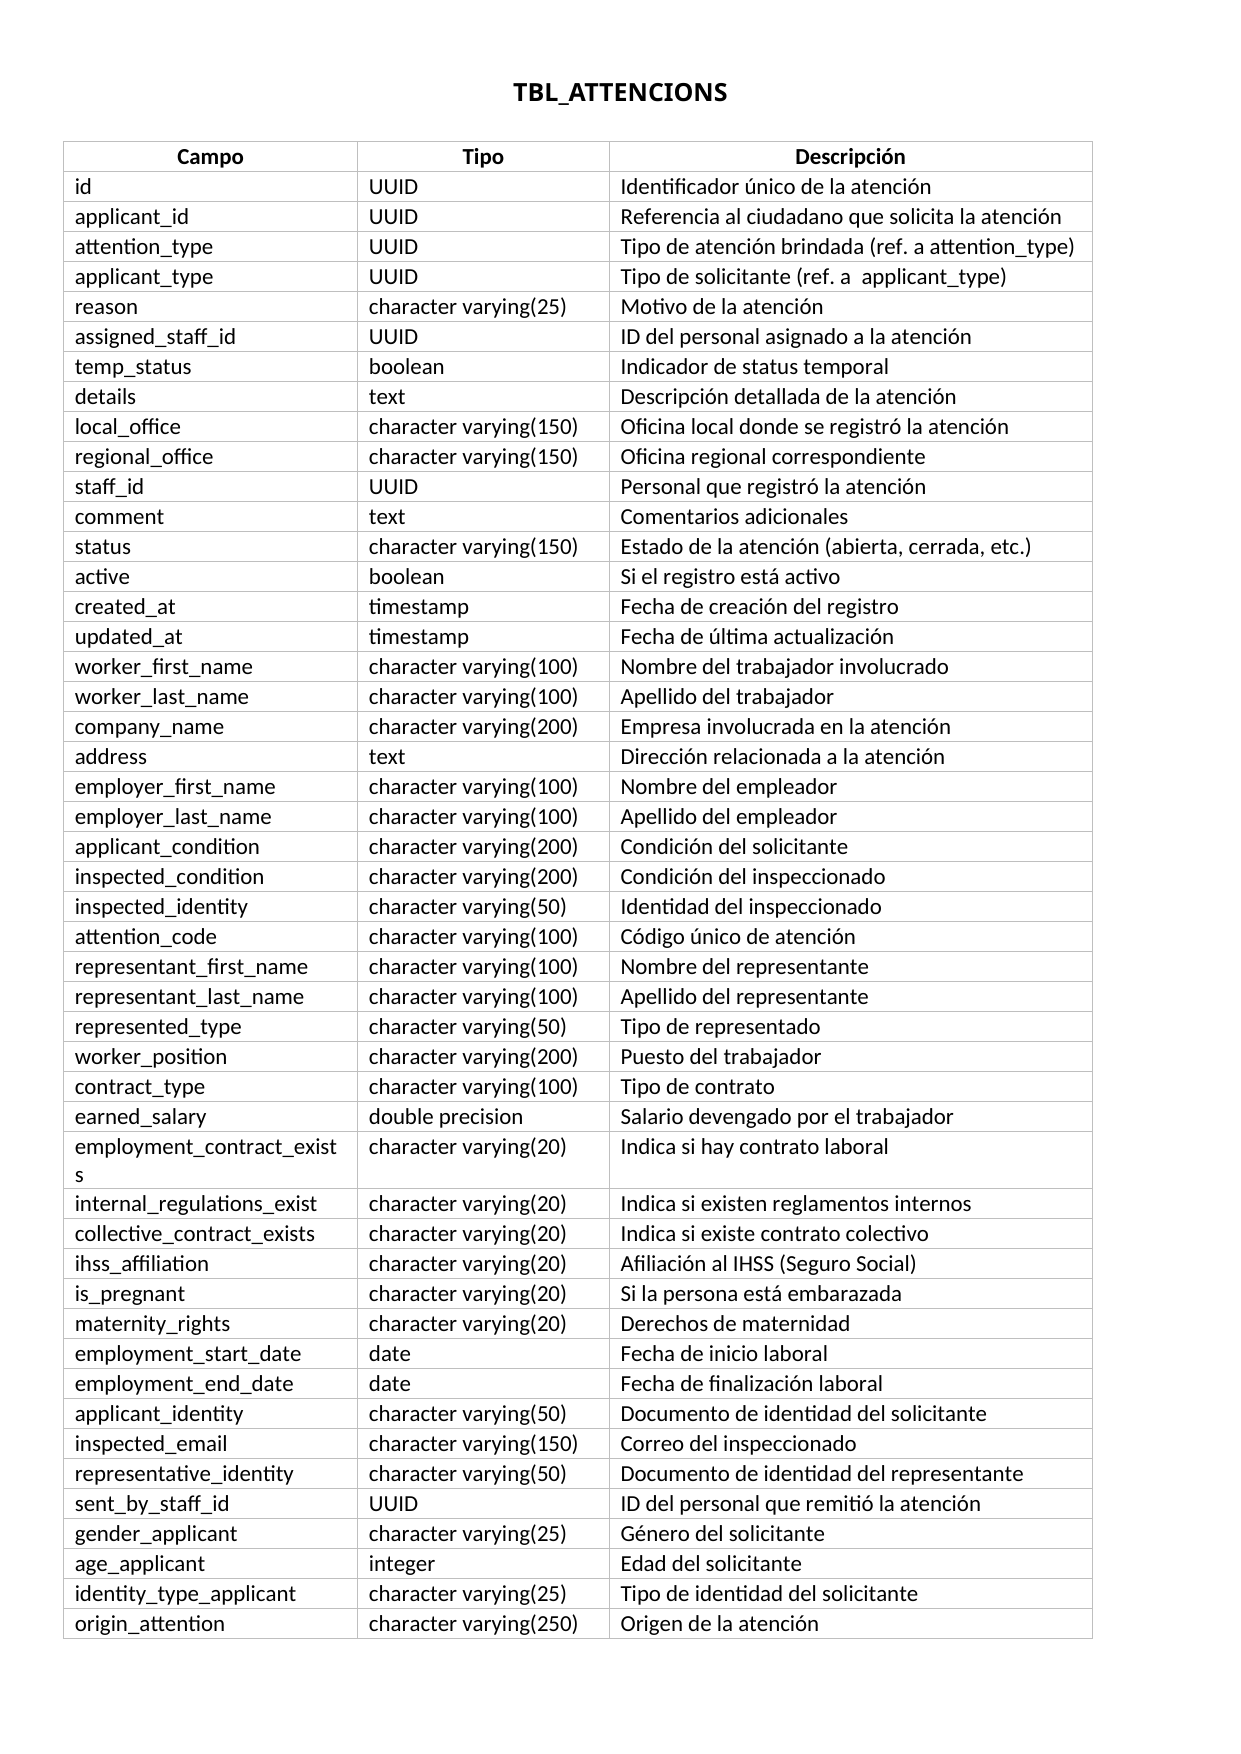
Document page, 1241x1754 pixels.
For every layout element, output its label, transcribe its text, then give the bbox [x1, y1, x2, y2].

table_cell character varying(100) [358, 952, 609, 981]
table_cell timestamp [358, 592, 609, 621]
table_cell Estado de la atención (abierta, cerrada, etc.) [610, 532, 1092, 561]
table_cell text [358, 382, 609, 411]
table_cell local_office [64, 412, 357, 441]
table_cell character varying(200) [358, 832, 609, 861]
table_cell Género del solicitante [610, 1519, 1092, 1548]
table_cell Fecha de creación del registro [610, 592, 1092, 621]
table_cell address [64, 742, 357, 771]
table_cell Tipo de solicitante (ref. a applicant_type) [610, 262, 1092, 291]
table_cell UUID [358, 232, 609, 261]
table_cell character varying(150) [358, 532, 609, 561]
table_cell representant_first_name [64, 952, 357, 981]
text TBL_ATTENCIONS [75, 75, 1165, 109]
table_cell Condición del solicitante [610, 832, 1092, 861]
table_cell Apellido del representante [610, 982, 1092, 1011]
table_cell character varying(150) [358, 1429, 609, 1458]
table_cell worker_first_name [64, 652, 357, 681]
table_cell Personal que registró la atención [610, 472, 1092, 501]
table_cell character varying(20) [358, 1132, 609, 1188]
table_cell Documento de identidad del solicitante [610, 1399, 1092, 1428]
table_cell character varying(100) [358, 922, 609, 951]
table_cell Afiliación al IHSS (Seguro Social) [610, 1249, 1092, 1278]
table_cell boolean [358, 352, 609, 381]
table_cell Tipo de representado [610, 1012, 1092, 1041]
table_cell Origen de la atención [610, 1609, 1092, 1638]
table_cell Salario devengado por el trabajador [610, 1102, 1092, 1131]
table_cell character varying(100) [358, 982, 609, 1011]
table_cell attention_code [64, 922, 357, 951]
table_cell representant_last_name [64, 982, 357, 1011]
table_cell Correo del inspeccionado [610, 1429, 1092, 1458]
table_cell Identidad del inspeccionado [610, 892, 1092, 921]
table_cell integer [358, 1549, 609, 1578]
table_cell inspected_condition [64, 862, 357, 891]
table_cell origin_attention [64, 1609, 357, 1638]
table_cell Nombre del empleador [610, 772, 1092, 801]
table_cell ID del personal asignado a la atención [610, 322, 1092, 351]
table_cell character varying(200) [358, 1042, 609, 1071]
table_cell Fecha de última actualización [610, 622, 1092, 651]
table_cell Apellido del trabajador [610, 682, 1092, 711]
table_cell Indicador de status temporal [610, 352, 1092, 381]
table_cell Si el registro está activo [610, 562, 1092, 591]
table_header Descripción [610, 142, 1092, 171]
table_cell Motivo de la atención [610, 292, 1092, 321]
table_cell Indica si existen reglamentos internos [610, 1189, 1092, 1218]
table_cell text [358, 502, 609, 531]
table_cell character varying(200) [358, 712, 609, 741]
table_cell ihss_affiliation [64, 1249, 357, 1278]
table_cell comment [64, 502, 357, 531]
table_cell UUID [358, 172, 609, 201]
table_cell active [64, 562, 357, 591]
table_cell updated_at [64, 622, 357, 651]
table_cell Edad del solicitante [610, 1549, 1092, 1578]
table_cell character varying(150) [358, 412, 609, 441]
table_cell Derechos de maternidad [610, 1309, 1092, 1338]
table_cell UUID [358, 202, 609, 231]
table_cell employer_first_name [64, 772, 357, 801]
table_cell Indica si existe contrato colectivo [610, 1219, 1092, 1248]
table_cell UUID [358, 472, 609, 501]
table_cell worker_position [64, 1042, 357, 1071]
table_cell Puesto del trabajador [610, 1042, 1092, 1071]
table_cell UUID [358, 322, 609, 351]
table_cell character varying(20) [358, 1189, 609, 1218]
table_cell character varying(50) [358, 1399, 609, 1428]
table_cell employment_contract_exists [64, 1132, 357, 1188]
table_cell Fecha de finalización laboral [610, 1369, 1092, 1398]
table_cell Referencia al ciudadano que solicita la atención [610, 202, 1092, 231]
table_cell double precision [358, 1102, 609, 1131]
table_cell details [64, 382, 357, 411]
table_cell Identificador único de la atención [610, 172, 1092, 201]
table_cell character varying(20) [358, 1219, 609, 1248]
table_cell Si la persona está embarazada [610, 1279, 1092, 1308]
table_cell character varying(20) [358, 1249, 609, 1278]
table_cell employment_end_date [64, 1369, 357, 1398]
table_cell Documento de identidad del representante [610, 1459, 1092, 1488]
table_cell maternity_rights [64, 1309, 357, 1338]
table_cell Tipo de atención brindada (ref. a attention_type) [610, 232, 1092, 261]
table_cell representative_identity [64, 1459, 357, 1488]
table_cell character varying(250) [358, 1609, 609, 1638]
table_cell UUID [358, 262, 609, 291]
table_cell character varying(25) [358, 1579, 609, 1608]
table_cell gender_applicant [64, 1519, 357, 1548]
table_cell boolean [358, 562, 609, 591]
table_cell text [358, 742, 609, 771]
table_cell character varying(100) [358, 1072, 609, 1101]
table_cell status [64, 532, 357, 561]
table_cell collective_contract_exists [64, 1219, 357, 1248]
table_cell staff_id [64, 472, 357, 501]
table_cell created_at [64, 592, 357, 621]
table_cell date [358, 1339, 609, 1368]
table_cell character varying(100) [358, 772, 609, 801]
table_cell date [358, 1369, 609, 1398]
table_cell character varying(100) [358, 682, 609, 711]
table_cell identity_type_applicant [64, 1579, 357, 1608]
table_header Campo [64, 142, 357, 171]
table_cell character varying(20) [358, 1279, 609, 1308]
table_cell inspected_email [64, 1429, 357, 1458]
table_cell applicant_condition [64, 832, 357, 861]
table_cell character varying(20) [358, 1309, 609, 1338]
table_cell Oficina local donde se registró la atención [610, 412, 1092, 441]
table_cell Condición del inspeccionado [610, 862, 1092, 891]
table_cell applicant_id [64, 202, 357, 231]
table_cell Comentarios adicionales [610, 502, 1092, 531]
table_cell sent_by_staff_id [64, 1489, 357, 1518]
table_cell character varying(50) [358, 892, 609, 921]
table_cell timestamp [358, 622, 609, 651]
table_cell applicant_type [64, 262, 357, 291]
table_cell assigned_staff_id [64, 322, 357, 351]
table_cell id [64, 172, 357, 201]
table_cell UUID [358, 1489, 609, 1518]
table_cell employer_last_name [64, 802, 357, 831]
table_cell ID del personal que remitió la atención [610, 1489, 1092, 1518]
table_cell character varying(25) [358, 1519, 609, 1548]
table_cell contract_type [64, 1072, 357, 1101]
table_cell is_pregnant [64, 1279, 357, 1308]
table_cell character varying(100) [358, 652, 609, 681]
table_cell character varying(200) [358, 862, 609, 891]
table_cell Tipo de contrato [610, 1072, 1092, 1101]
table_cell represented_type [64, 1012, 357, 1041]
table_cell inspected_identity [64, 892, 357, 921]
table_cell temp_status [64, 352, 357, 381]
table_cell Descripción detallada de la atención [610, 382, 1092, 411]
table_cell character varying(150) [358, 442, 609, 471]
table_cell company_name [64, 712, 357, 741]
table_cell Apellido del empleador [610, 802, 1092, 831]
table_header Tipo [358, 142, 609, 171]
table_cell Nombre del representante [610, 952, 1092, 981]
table_cell Fecha de inicio laboral [610, 1339, 1092, 1368]
table_cell Oficina regional correspondiente [610, 442, 1092, 471]
table_cell character varying(50) [358, 1459, 609, 1488]
table_cell Empresa involucrada en la atención [610, 712, 1092, 741]
table_cell Código único de atención [610, 922, 1092, 951]
table_cell employment_start_date [64, 1339, 357, 1368]
table_cell internal_regulations_exist [64, 1189, 357, 1218]
table_cell character varying(100) [358, 802, 609, 831]
table_cell reason [64, 292, 357, 321]
table_cell applicant_identity [64, 1399, 357, 1428]
table_cell character varying(25) [358, 292, 609, 321]
table_cell Indica si hay contrato laboral [610, 1132, 1092, 1188]
table_cell worker_last_name [64, 682, 357, 711]
table_cell regional_office [64, 442, 357, 471]
table_cell attention_type [64, 232, 357, 261]
table_cell Dirección relacionada a la atención [610, 742, 1092, 771]
table_cell earned_salary [64, 1102, 357, 1131]
table_cell Nombre del trabajador involucrado [610, 652, 1092, 681]
table_cell Tipo de identidad del solicitante [610, 1579, 1092, 1608]
table_cell age_applicant [64, 1549, 357, 1578]
table_cell character varying(50) [358, 1012, 609, 1041]
